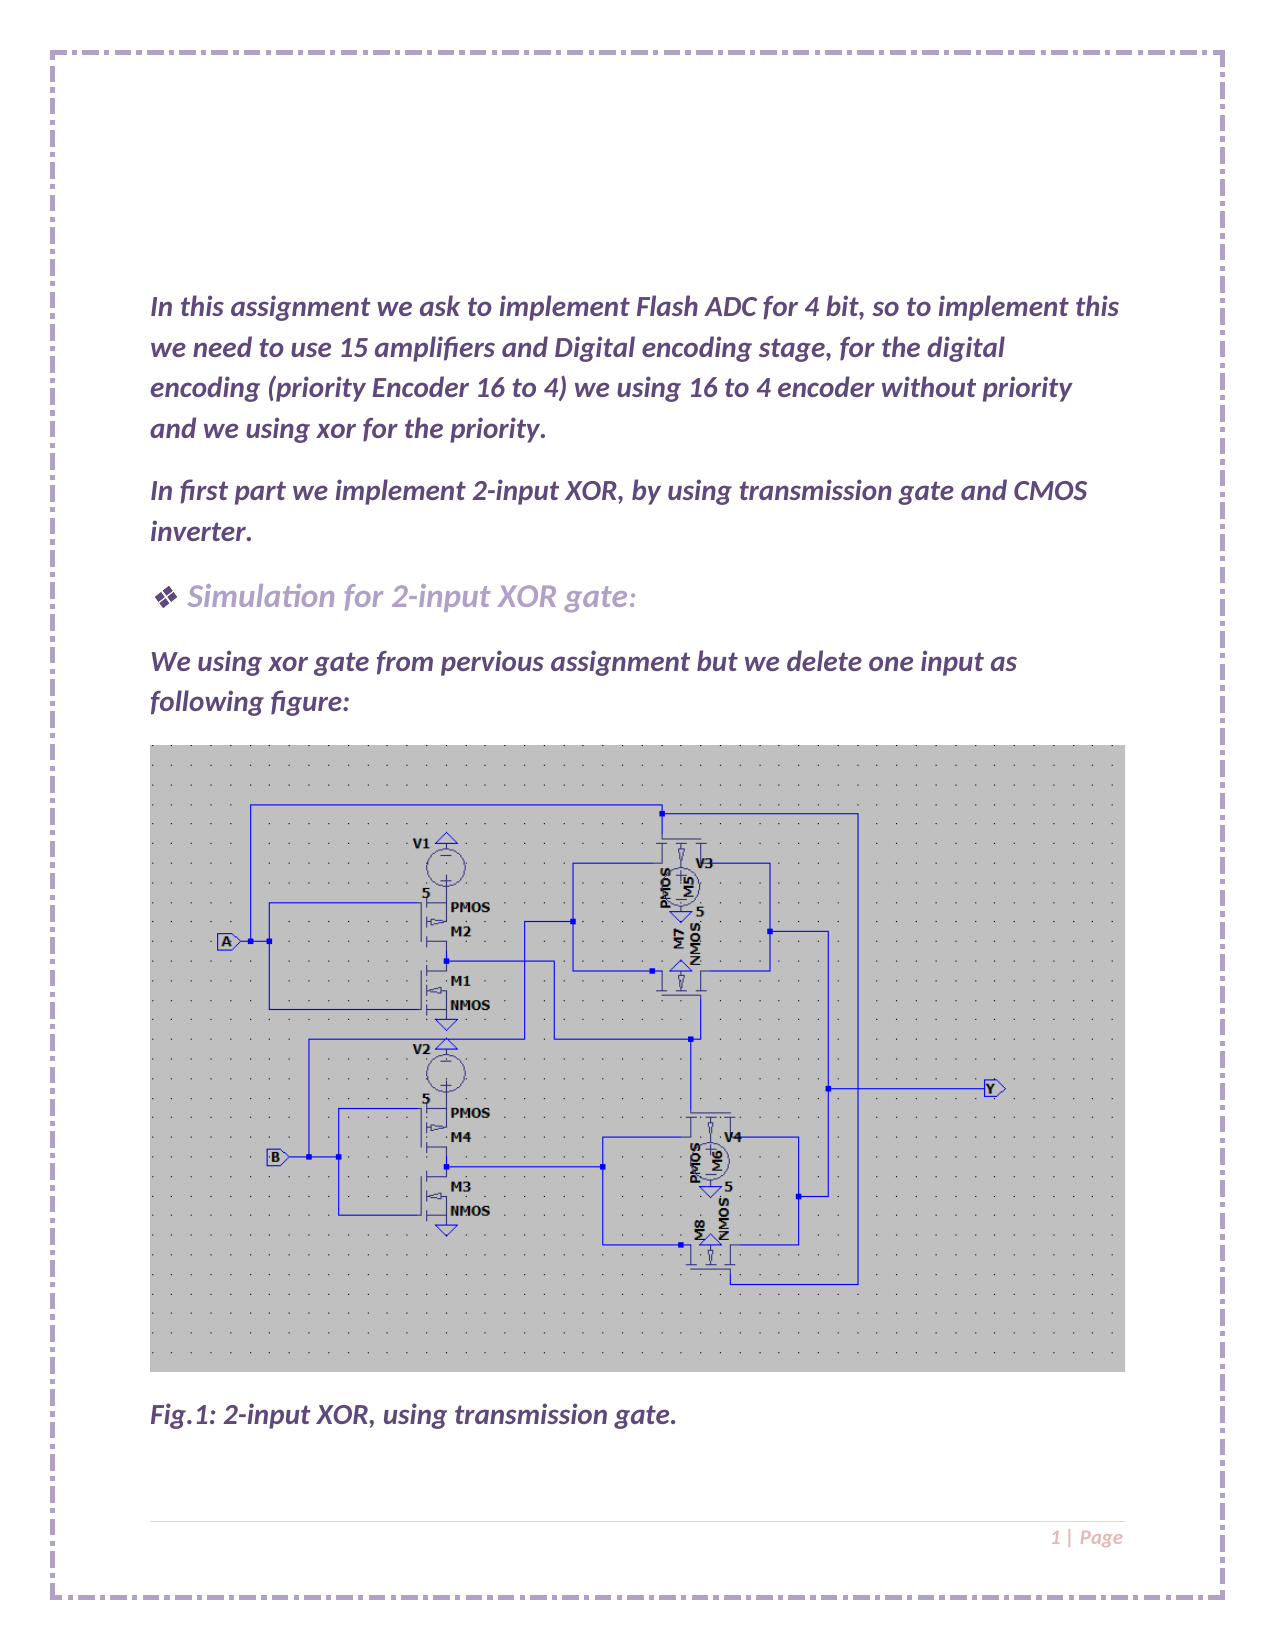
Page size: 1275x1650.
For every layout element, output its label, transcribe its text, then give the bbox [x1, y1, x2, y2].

text We using xor gate from pervious assignment but we delete one input as following figure: [150, 643, 1125, 719]
text In first part we implement 2-input XOR, by using transmission gate and CMOS inverter. [150, 472, 1125, 549]
picture [150, 745, 1125, 1372]
list Simulation for 2-input XOR gate: [150, 575, 1125, 616]
text In this assignment we ask to implement Flash ADC for 4 bit, so to implement this we need to use 15 amplifiers and Digital encoding stage, for the digital encoding (priority Encoder 16 to 4) we using 16 to 4 encoder without priority and we using xor for the priority. [150, 288, 1125, 446]
text Fig.1: 2-input XOR, using transmission gate. [150, 1396, 1125, 1432]
